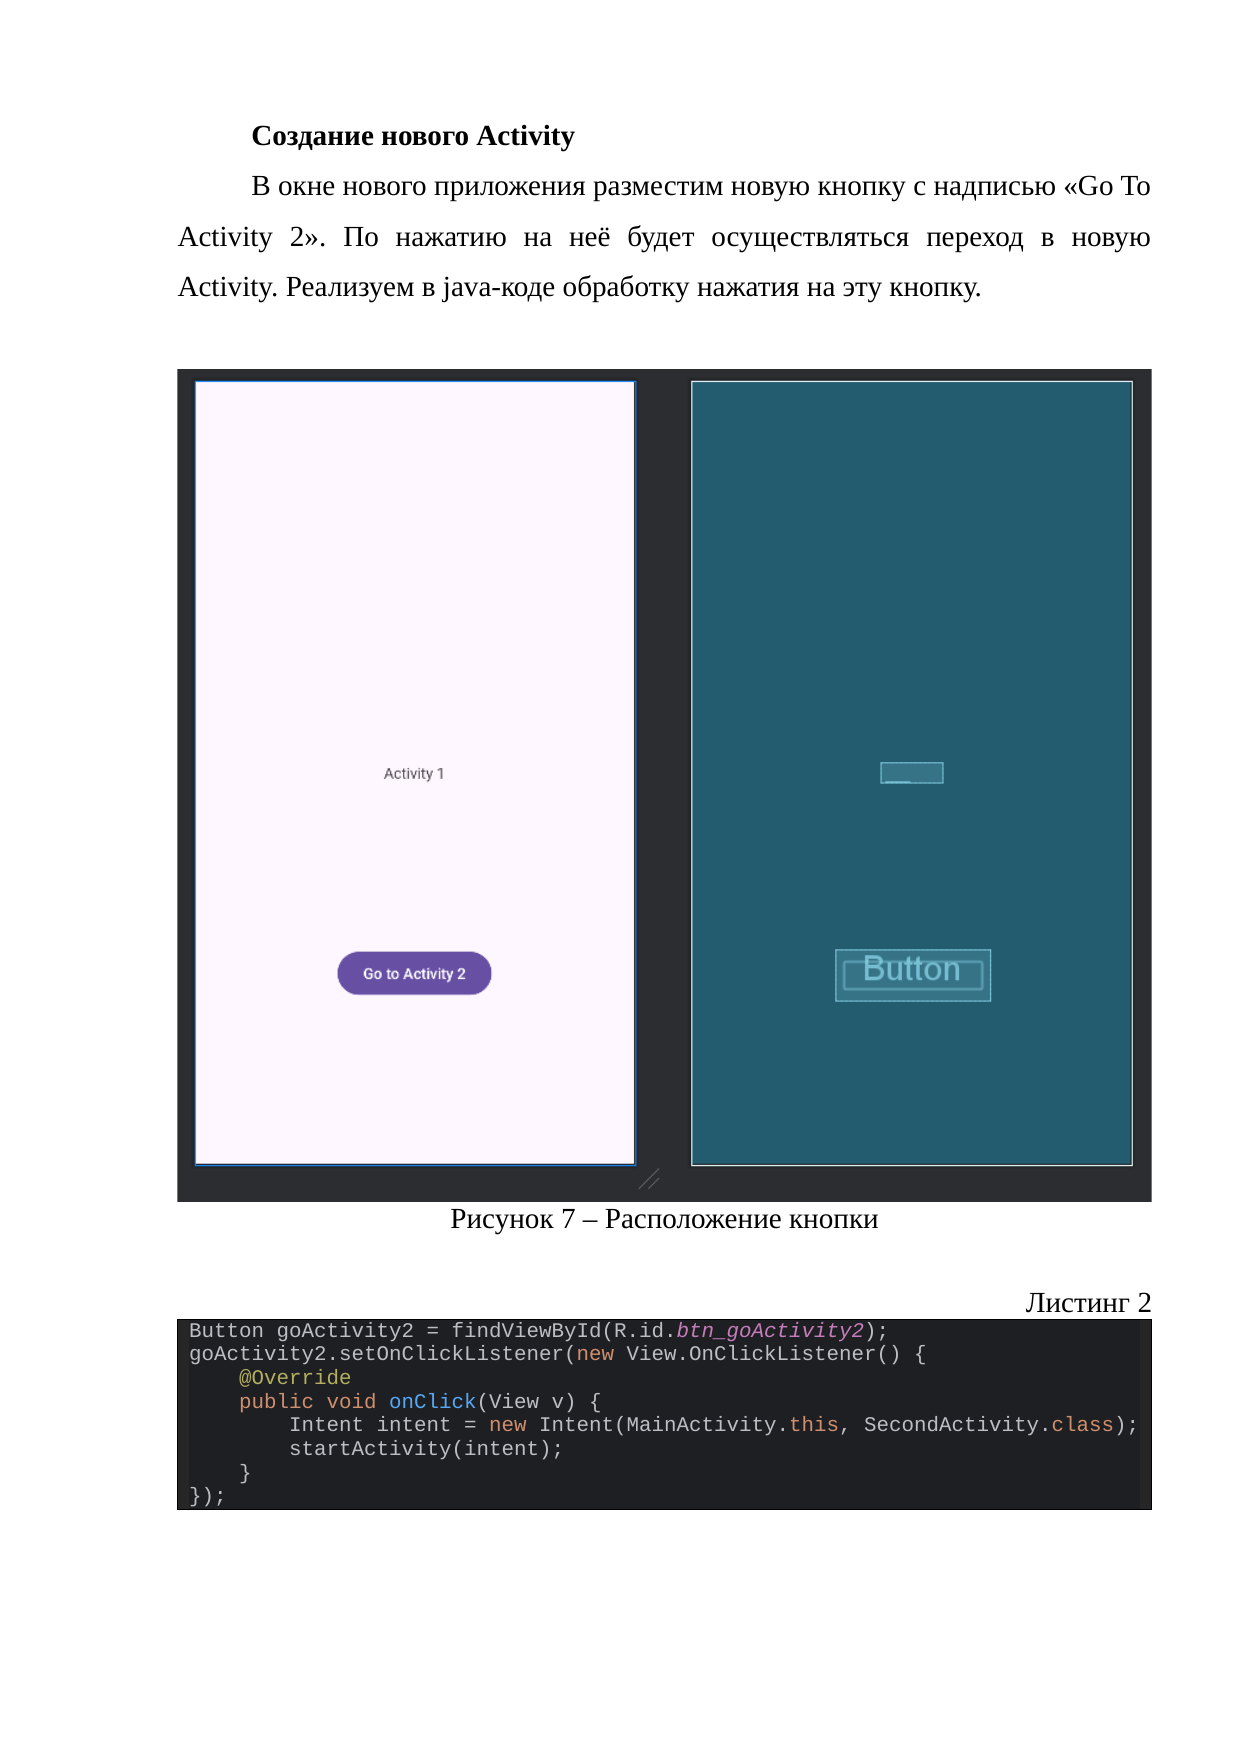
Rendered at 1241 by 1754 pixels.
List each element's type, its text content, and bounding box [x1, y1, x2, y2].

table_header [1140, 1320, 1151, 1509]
text В окне нового приложения разместим новую кнопку с надписью «Go To Activity 2». По нажатию на неё будет осуществляться переход в новую Activity. Реализуем в java-коде обработку нажатия на эту кнопку. [177, 168, 1152, 303]
picture [177, 369, 1152, 1202]
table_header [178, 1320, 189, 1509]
text Рисунок 7 – Расположение кнопки [177, 1202, 1152, 1235]
text Листинг 2 [177, 1285, 1152, 1319]
subtitle Создание нового Activity [177, 118, 1152, 152]
